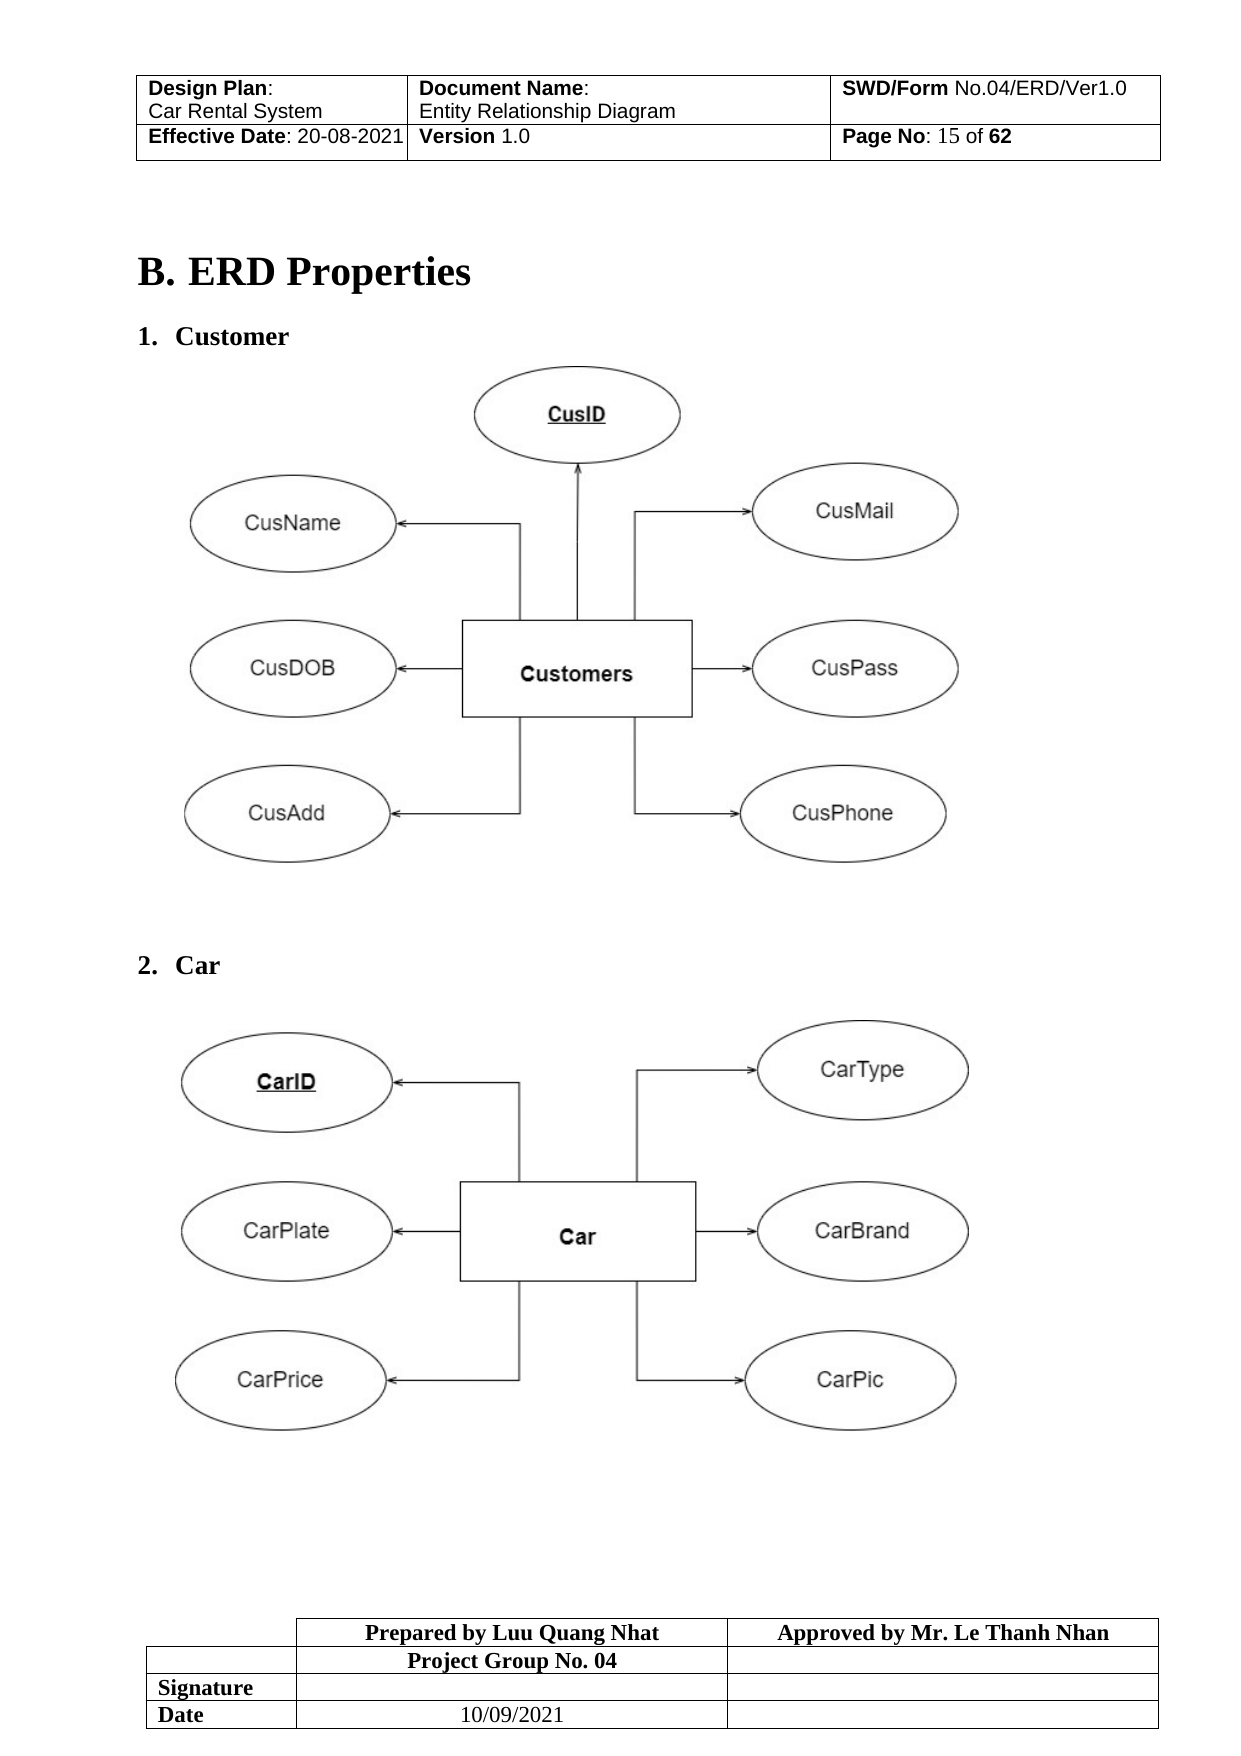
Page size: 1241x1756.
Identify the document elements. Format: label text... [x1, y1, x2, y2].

picture [175, 1020, 969, 1432]
list ERD Properties [137, 247, 1194, 294]
list Customer [137, 320, 1194, 351]
picture [184, 366, 960, 864]
list Car [137, 949, 1194, 980]
